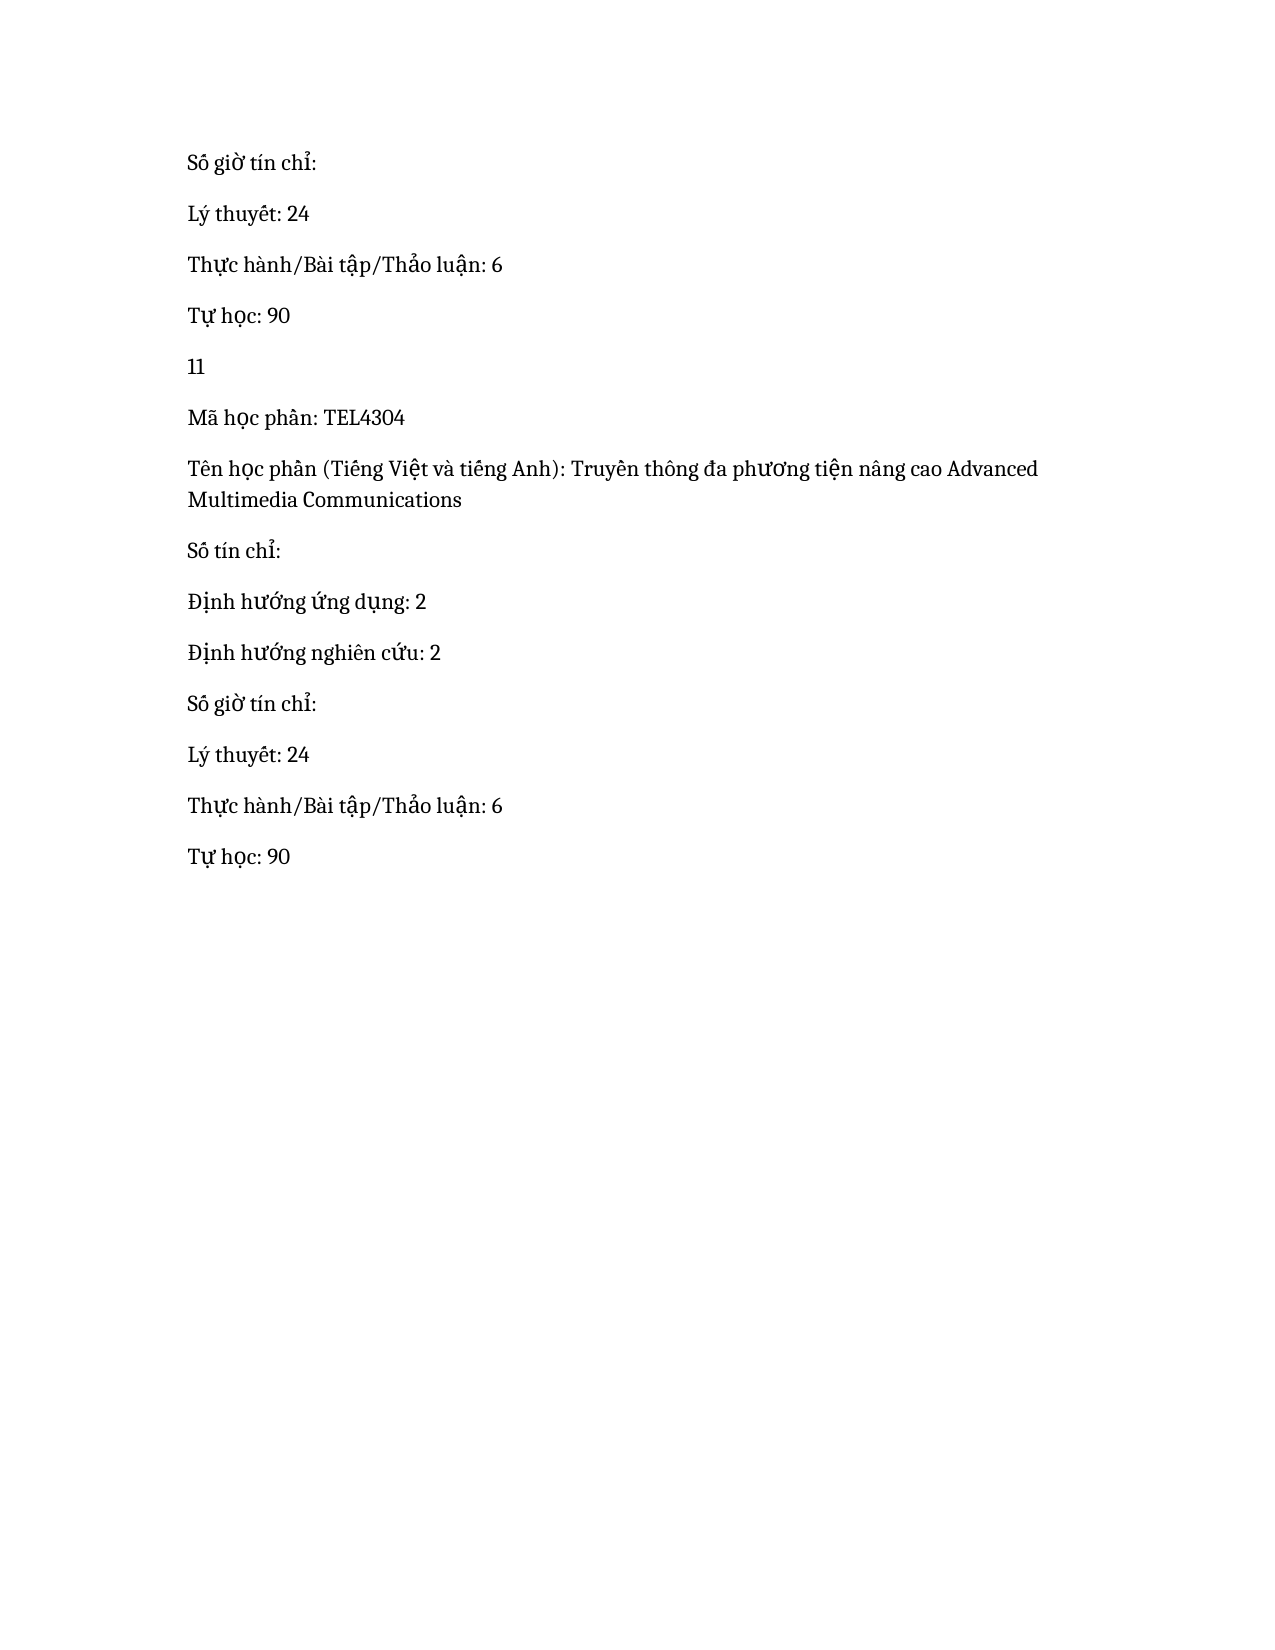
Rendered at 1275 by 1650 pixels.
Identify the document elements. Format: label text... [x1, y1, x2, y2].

text Thực hành/Bài tập/Thảo luận: 6 [187, 252, 1087, 278]
text Tự học: 90 [187, 303, 1087, 329]
text Định hướng nghiên cứu: 2 [187, 639, 1087, 666]
text Mã học phần: TEL4304 [187, 405, 1087, 432]
text Định hướng ứng dụng: 2 [187, 588, 1087, 615]
text Tên học phần (Tiếng Việt và tiếng Anh): Truyền thông đa phương tiện nâng cao Advanced Multimedia Communications [187, 456, 1087, 513]
text Lý thuyết: 24 [187, 742, 1087, 768]
text Số giờ tín chỉ: [187, 150, 1087, 176]
text Thực hành/Bài tập/Thảo luận: 6 [187, 793, 1087, 819]
text Số giờ tín chỉ: [187, 691, 1087, 717]
text Tự học: 90 [187, 844, 1087, 870]
text 11 [187, 354, 1087, 381]
text Số tín chỉ: [187, 537, 1087, 564]
text Lý thuyết: 24 [187, 201, 1087, 227]
